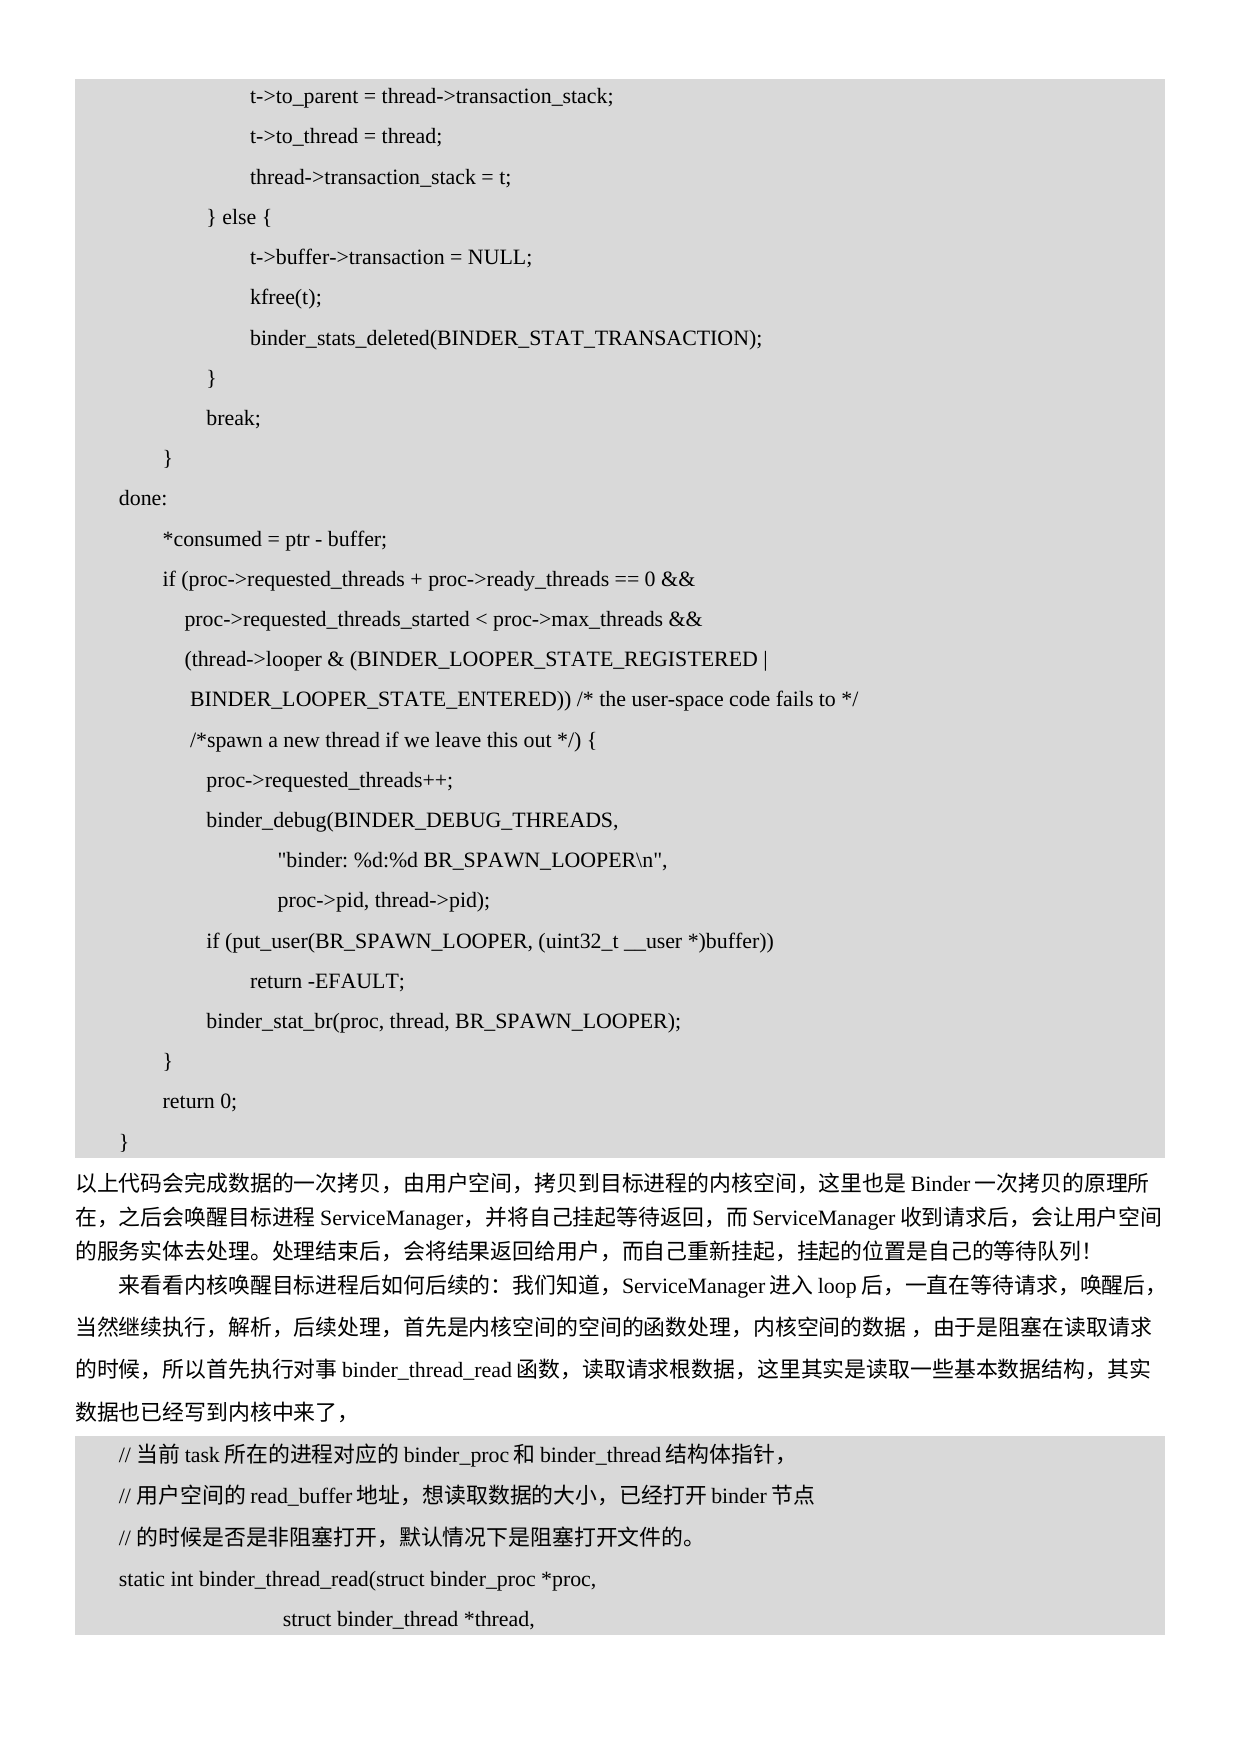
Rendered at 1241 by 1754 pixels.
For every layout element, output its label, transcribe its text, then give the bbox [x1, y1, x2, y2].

text if (put_user(BR_SPAWN_LOOPER, (uint32_t __user *)buffer)) [75, 923, 1165, 957]
text struct binder_thread *thread, [75, 1601, 1165, 1635]
text } [75, 360, 1165, 394]
text } [75, 1124, 1165, 1158]
text t->to_thread = thread; [75, 119, 1165, 153]
text thread->transaction_stack = t; [75, 159, 1165, 193]
text BINDER_LOOPER_STATE_ENTERED)) /* the user-space code fails to */ [75, 682, 1165, 716]
text return -EFAULT; [75, 963, 1165, 997]
text return 0; [75, 1084, 1165, 1118]
text proc->requested_threads_started < proc->max_threads && [75, 602, 1165, 636]
text // 的时候是否是非阻塞打开，默认情况下是阻塞打开文件的。 [75, 1519, 1165, 1553]
text /*spawn a new thread if we leave this out */) { [75, 722, 1165, 756]
text done: [75, 481, 1165, 515]
text } else { [75, 199, 1165, 233]
text proc->pid, thread->pid); [75, 883, 1165, 917]
text // 用户空间的read_buffer地址，想读取数据的大小，已经打开binder节点 [75, 1477, 1165, 1511]
text "binder: %d:%d BR_SPAWN_LOOPER\n", [75, 843, 1165, 877]
text proc->requested_threads++; [75, 762, 1165, 796]
text } [75, 441, 1165, 475]
text static int binder_thread_read(struct binder_proc *proc, [75, 1561, 1165, 1595]
text kfree(t); [75, 280, 1165, 314]
text // 当前task所在的进程对应的binder_proc和binder_thread结构体指针， [75, 1436, 1165, 1469]
text binder_stats_deleted(BINDER_STAT_TRANSACTION); [75, 320, 1165, 354]
text t->to_parent = thread->transaction_stack; [75, 79, 1165, 113]
text break; [75, 401, 1165, 434]
text binder_stat_br(proc, thread, BR_SPAWN_LOOPER); [75, 1004, 1165, 1038]
text binder_debug(BINDER_DEBUG_THREADS, [75, 803, 1165, 837]
text (thread->looper & (BINDER_LOOPER_STATE_REGISTERED | [75, 642, 1165, 676]
text *consumed = ptr - buffer; [75, 521, 1165, 555]
text if (proc->requested_threads + proc->ready_threads == 0 && [75, 561, 1165, 595]
text 以上代码会完成数据的一次拷贝，由用户空间，拷贝到目标进程的内核空间，这里也是Binder一次拷贝的原理所在，之后会唤醒目标进程ServiceManager，并将自己挂起等待返回，而ServiceManager收到请求后，会让用户空间的服务实体去处理。处理结束后，会将结果返回给用户，而自己重新挂起，挂起的位置是自己的等待队列！ [75, 1164, 1165, 1266]
text t->buffer->transaction = NULL; [75, 240, 1165, 274]
text } [75, 1044, 1165, 1078]
